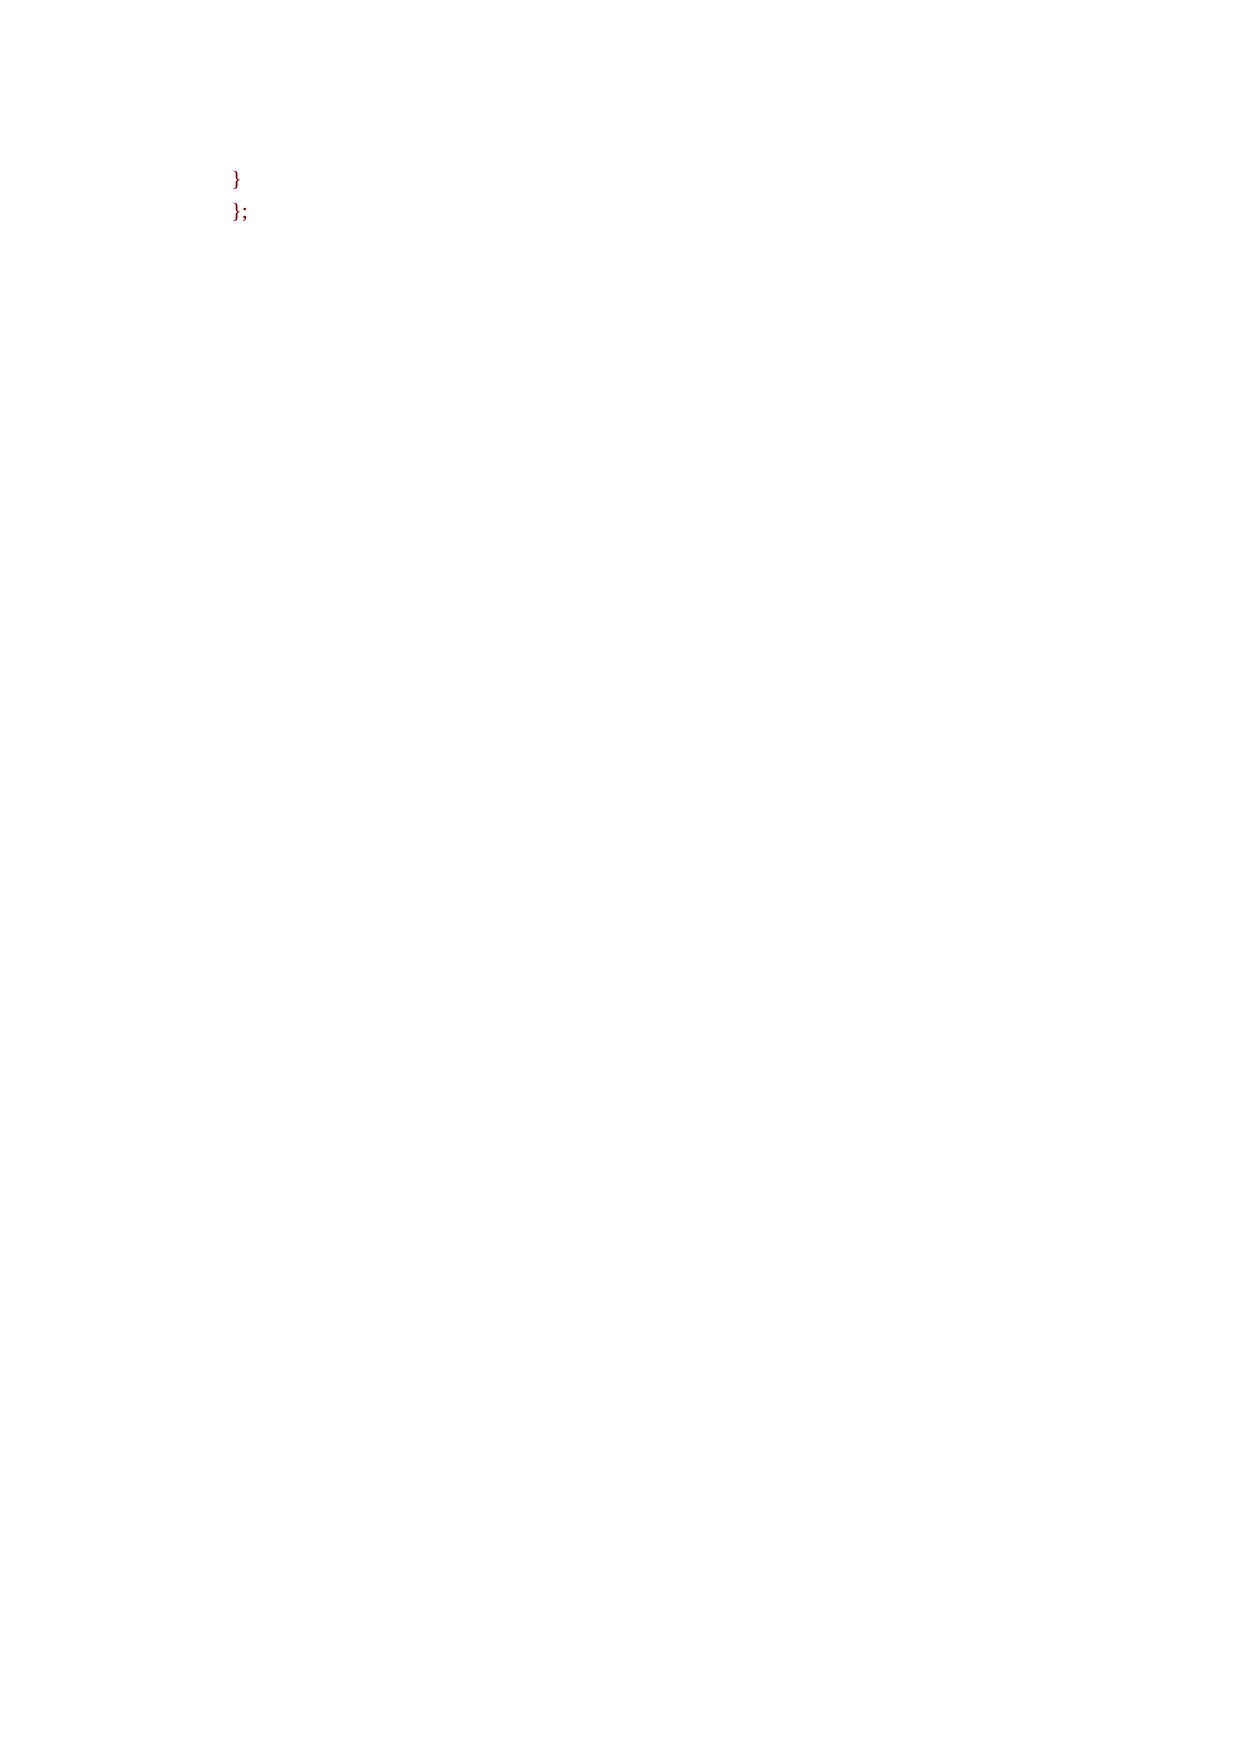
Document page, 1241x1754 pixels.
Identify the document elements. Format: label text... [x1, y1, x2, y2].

text } [187, 162, 1053, 194]
text }; [187, 194, 1053, 227]
